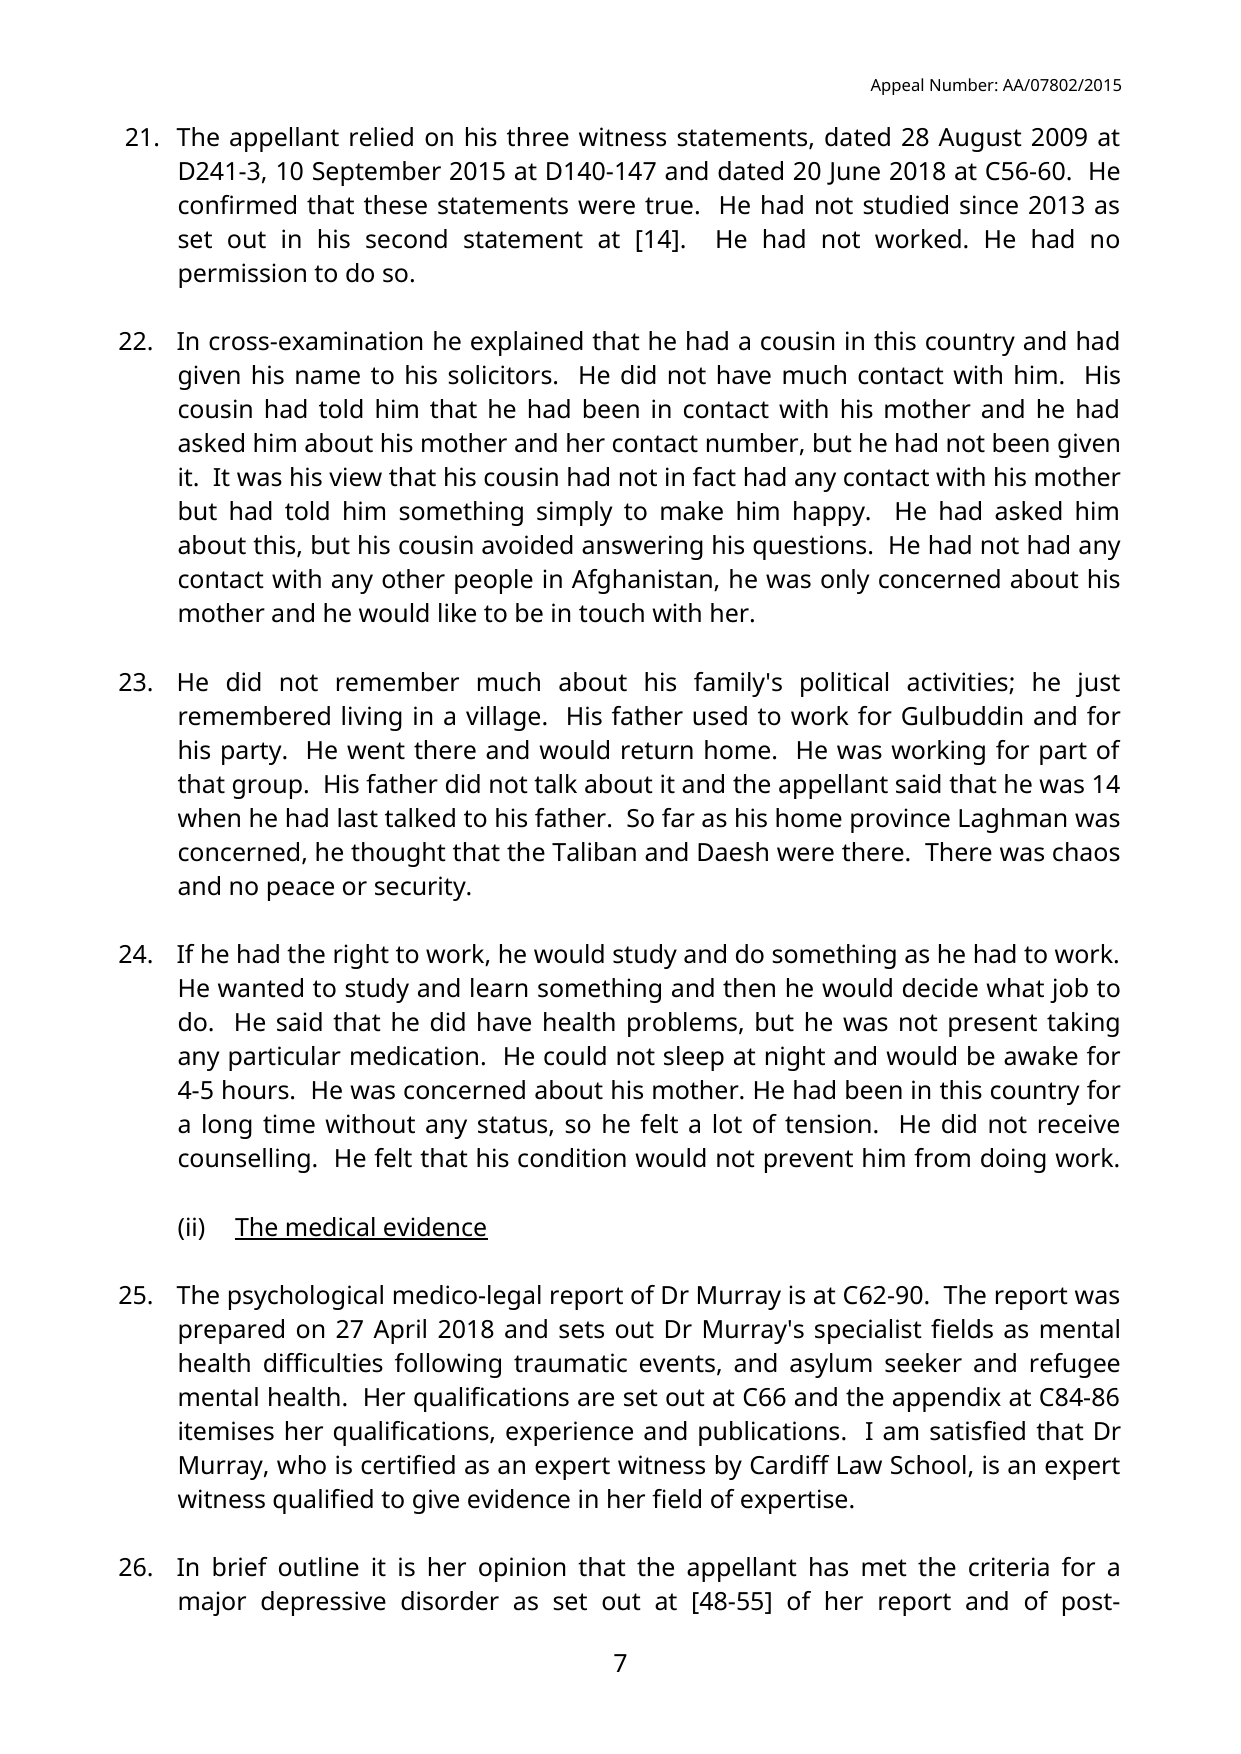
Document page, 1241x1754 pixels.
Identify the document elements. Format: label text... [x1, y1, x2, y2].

text 21. The appellant relied on his three witness statements, dated 28 August 2009 at D241-3, 10 September 2015 at D140-147 and dated 20 June 2018 at C56-60. He confirmed that these statements were true. He had not studied since 2013 as set out in his second statement at [14]. He had not worked. He had no permission to do so. [118, 119, 1122, 289]
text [118, 1550, 1122, 1618]
text 23. He did not remember much about his family's political activities; he just remembered living in a village. His father used to work for Gulbuddin and for his party. He went there and would return home. He was working for part of that group. His father did not talk about it and the appellant said that he was 14 when he had last talked to his father. So far as his home province Laghman was concerned, he thought that the Taliban and Daesh were there. There was chaos and no peace or security. [118, 664, 1122, 903]
text 22. In cross-examination he explained that he had a cousin in this country and had given his name to his solicitors. He did not have much contact with him. His cousin had told him that he had been in contact with his mother and he had asked him about his mother and her contact number, but he had not been given it. It was his view that his cousin had not in fact had any contact with his mother but had told him something simply to make him happy. He had asked him about this, but his cousin avoided answering his questions. He had not had any contact with any other people in , he was only concerned about his mother and he would like to be in touch with her. [118, 324, 1122, 630]
text 25. The psychological medico-legal report of Dr Murray is at C62-90. The report was prepared on 27 April 2018 and sets out Dr Murray's specialist fields as mental health difficulties following traumatic events, and asylum seeker and refugee mental health. Her qualifications are set out at C66 and the appendix at C84-86 itemises her qualifications, experience and publications. I am satisfied that Dr Murray, who is certified as an expert witness by Cardiff Law School, is an expert witness qualified to give evidence in her field of expertise. [118, 1277, 1122, 1516]
text 24. If he had the right to work, he would study and do something as he had to work. He wanted to study and learn something and then he would decide what job to do. He said that he did have health problems, but he was not present taking any particular medication. He could not sleep at night and would be awake for 4-5 hours. He was concerned about his mother. He had been in this country for a long time without any status, so he felt a lot of tension. He did not receive counselling. He felt that his condition would not prevent him from doing work. (ii) The medical evidence [118, 937, 1122, 1243]
